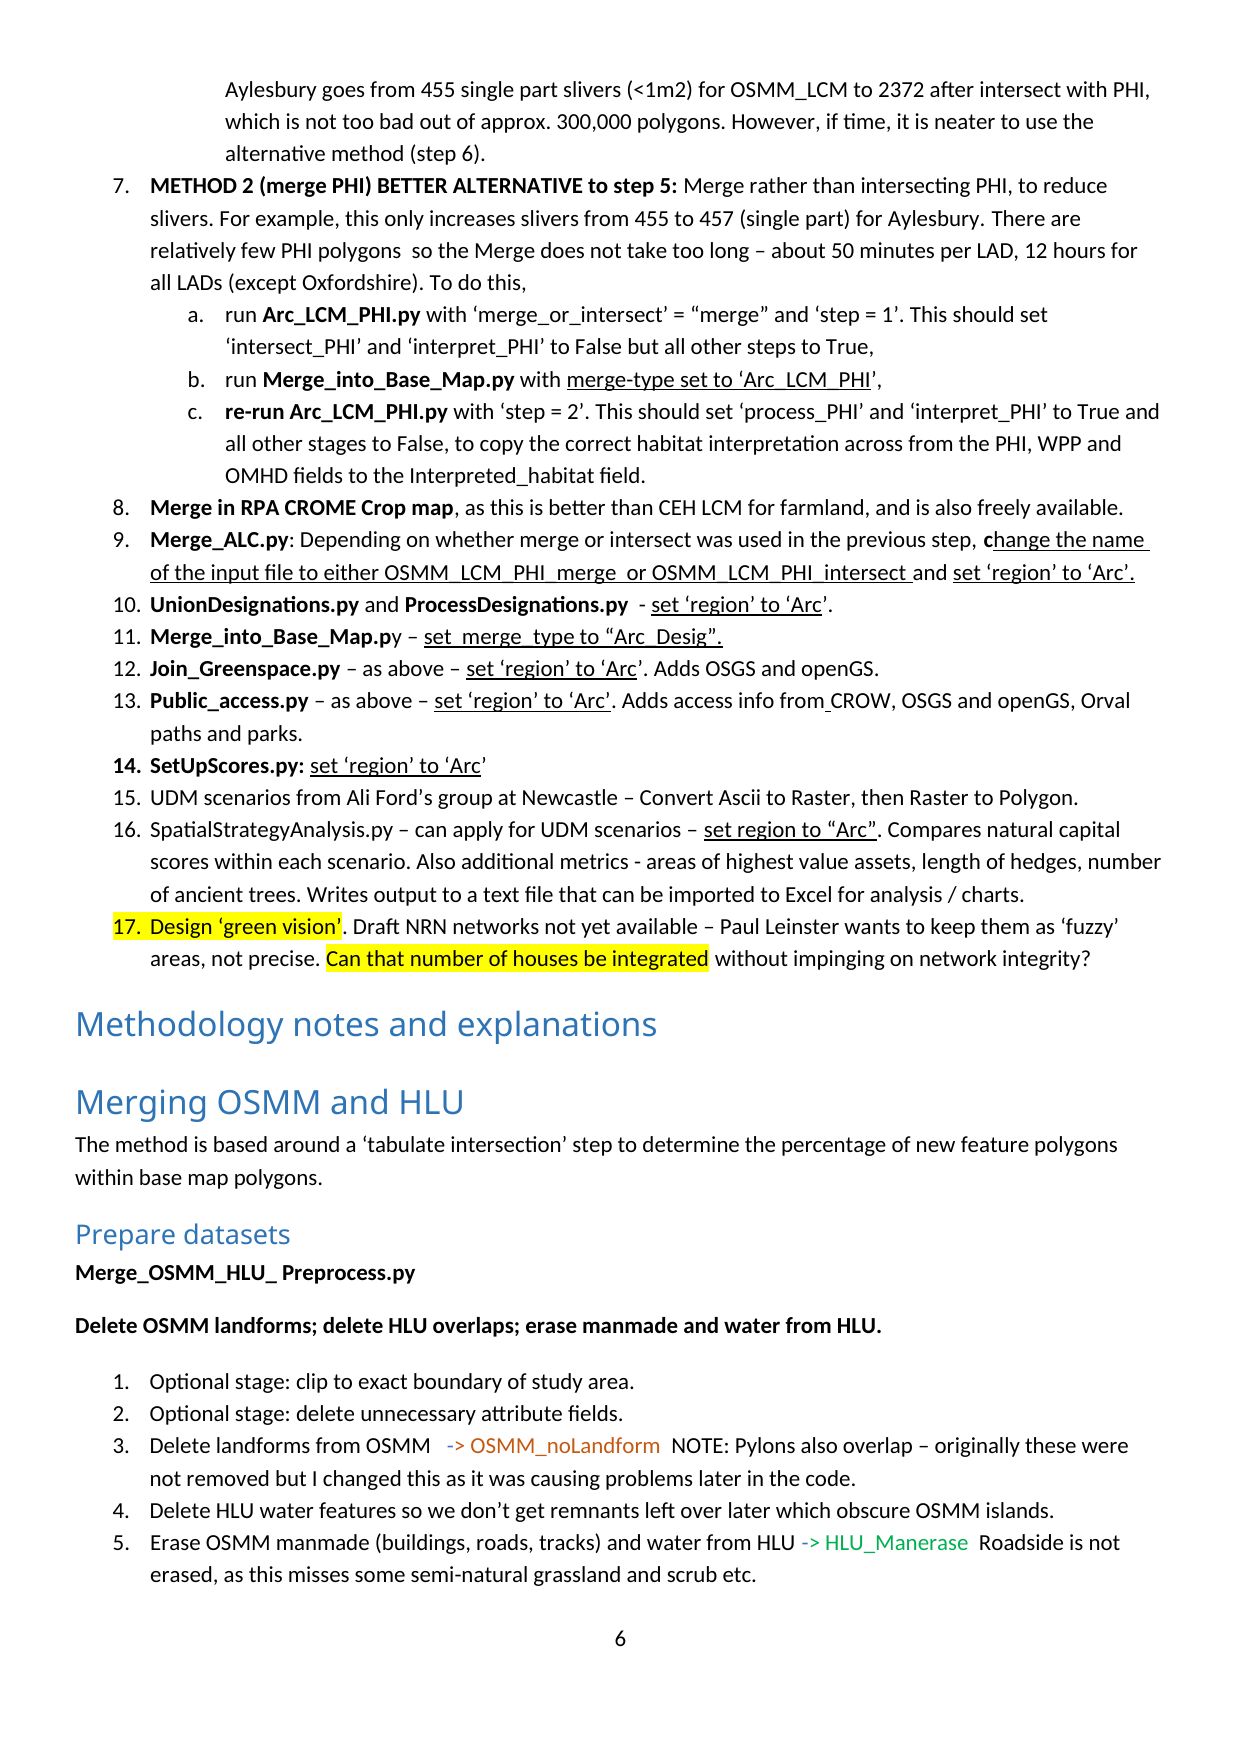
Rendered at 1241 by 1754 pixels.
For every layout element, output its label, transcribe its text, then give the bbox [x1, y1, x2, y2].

text Merge_OSMM_HLU_ Preprocess.py [75, 1258, 1165, 1286]
text The method is based around a ‘tabulate intersection’ step to determine the percentage of new feature polygons within base map polygons. [75, 1131, 1165, 1191]
subtitle Merging OSMM and HLU [75, 1078, 1165, 1124]
list Merge_ALC.py: Depending on whether merge or intersect was used in the previous step, change the name of the input file to either OSMM_LCM_PHI_merge or OSMM_LCM_PHI_intersect and set ‘region’ to ‘Arc’. [112, 526, 1165, 586]
list run Arc_LCM_PHI.py with ‘merge_or_intersect’ = “merge” and ‘step = 1’. This should set ‘intersect_PHI’ and ‘interpret_PHI’ to False but all other steps to True, [187, 300, 1165, 361]
subtitle Methodology notes and explanations [75, 1001, 1165, 1047]
list Design ‘green vision’. Draft NRN networks not yet available – Paul Leinster wants to keep them as ‘fuzzy’ areas, not precise. Can that number of houses be integrated without impinging on network integrity? [112, 912, 1165, 972]
list Join_Greenspace.py – as above – set ‘region’ to ‘Arc’. Adds OSGS and openGS. [112, 654, 1165, 682]
list Merge_into_Base_Map.py – set merge_type to “Arc_Desig”. [112, 622, 1165, 650]
list Optional stage: delete unnecessary attribute fields. [112, 1399, 1165, 1427]
list UDM scenarios from Ali Ford’s group at Newcastle – Convert Ascii to Raster, then Raster to Polygon. [112, 783, 1165, 811]
subtitle Prepare datasets [75, 1216, 1165, 1253]
list SetUpScores.py: set ‘region’ to ‘Arc’ [112, 751, 1165, 779]
list SpatialStrategyAnalysis.py – can apply for UDM scenarios – set region to “Arc”. Compares natural capital scores within each scenario. Also additional metrics - areas of highest value assets, length of hedges, number of ancient trees. Writes output to a text file that can be imported to Excel for analysis / charts. [112, 815, 1165, 908]
list re-run Arc_LCM_PHI.py with ‘step = 2’. This should set ‘process_PHI’ and ‘interpret_PHI’ to True and all other stages to False, to copy the correct habitat interpretation across from the PHI, WPP and OMHD fields to the Interpreted_habitat field. [187, 397, 1165, 489]
list METHOD 2 (merge PHI) BETTER ALTERNATIVE to step 5: Merge rather than intersecting PHI, to reduce slivers. For example, this only increases slivers from 455 to 457 (single part) for Aylesbury. There are relatively few PHI polygons so the Merge does not take too long – about 50 minutes per LAD, 12 hours for all LADs (except Oxfordshire). To do this, [112, 172, 1165, 296]
list Delete HLU water features so we don’t get remnants left over later which obscure OSMM islands. [112, 1496, 1165, 1524]
text Delete OSMM landforms; delete HLU overlaps; erase manmade and water from HLU. [75, 1311, 1165, 1339]
list Public_access.py – as above – set ‘region’ to ‘Arc’. Adds access info from CROW, OSGS and openGS, Orval paths and parks. [112, 687, 1165, 747]
list Optional stage: clip to exact boundary of study area. [112, 1367, 1165, 1395]
list run Merge_into_Base_Map.py with merge-type set to ‘Arc_LCM_PHI’, [187, 365, 1165, 393]
list Merge in RPA CROME Crop map, as this is better than CEH LCM for farmland, and is also freely available. [112, 493, 1165, 521]
list UnionDesignations.py and ProcessDesignations.py - set ‘region’ to ‘Arc’. [112, 590, 1165, 618]
